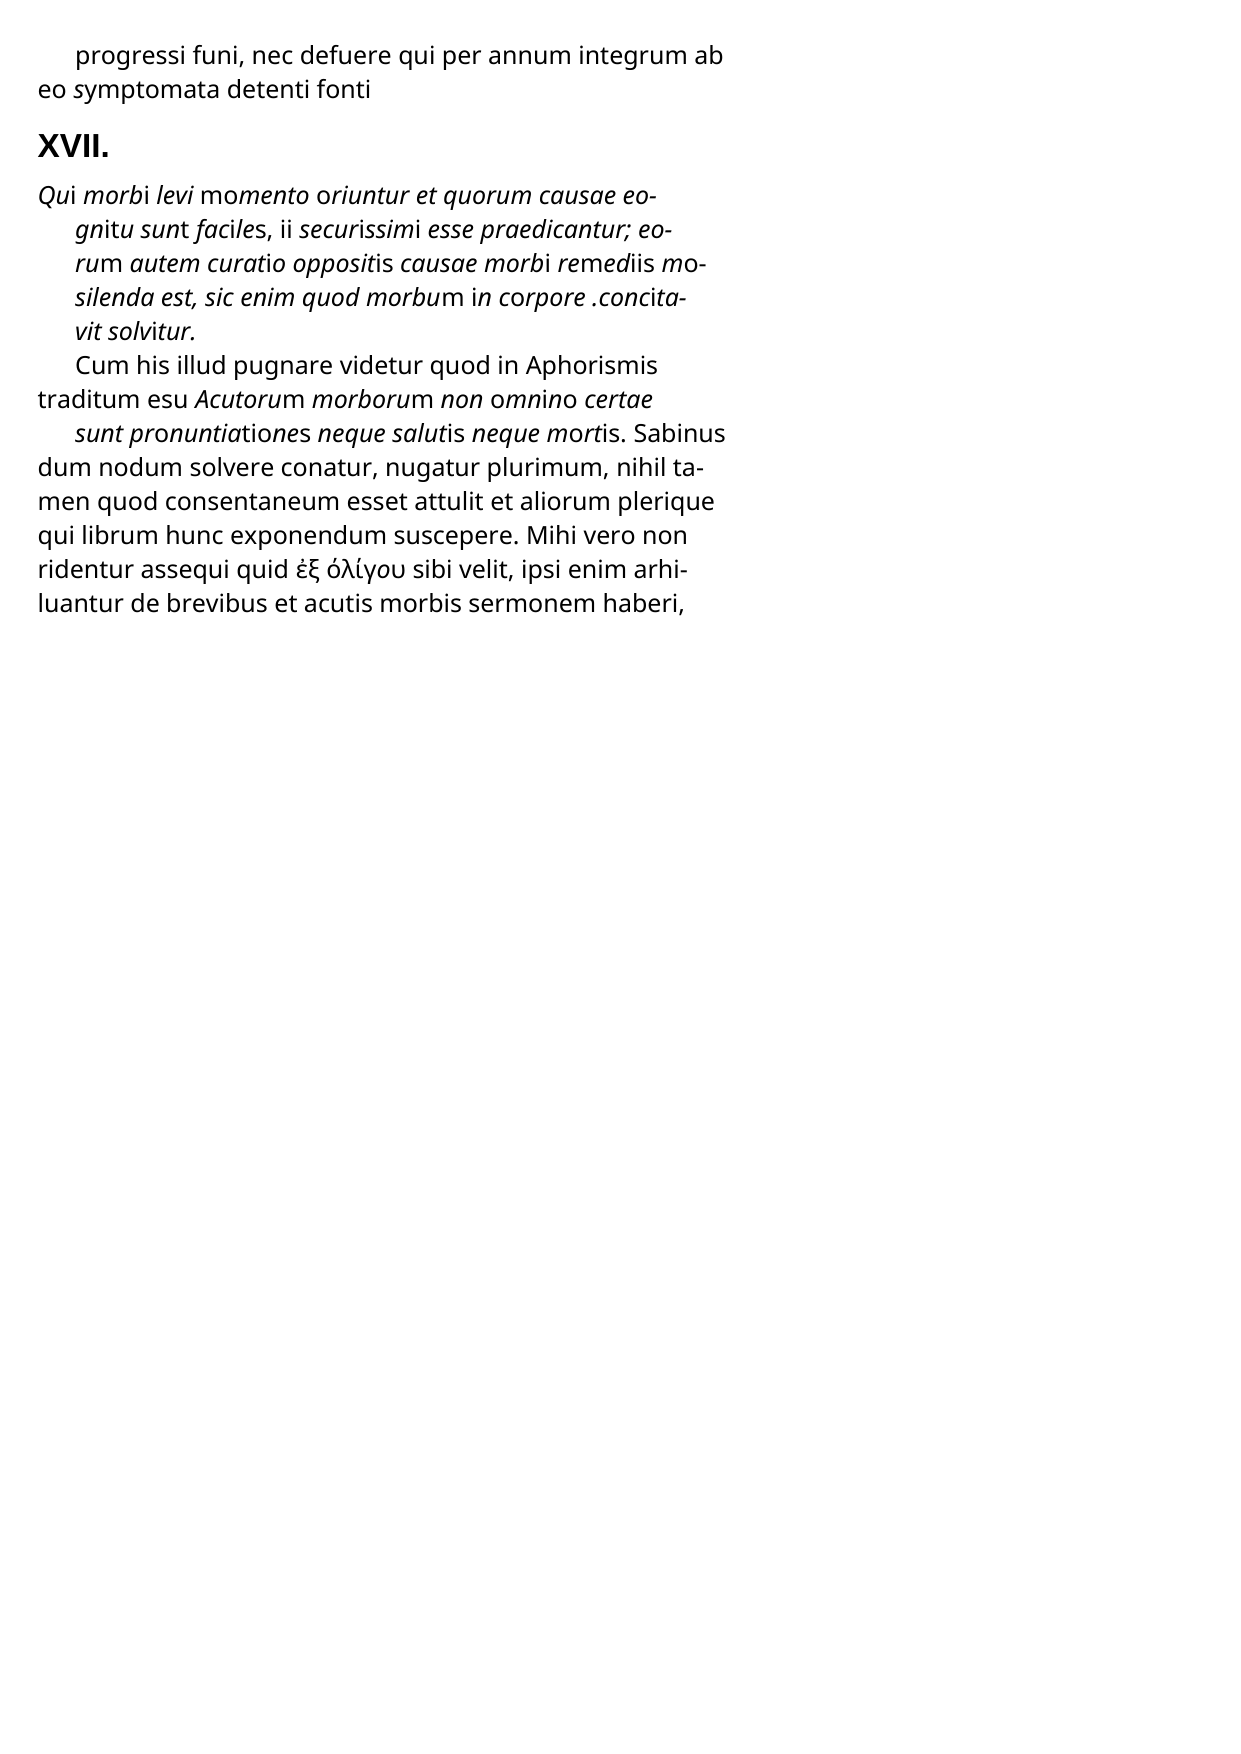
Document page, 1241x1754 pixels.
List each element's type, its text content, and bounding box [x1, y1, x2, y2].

text progressi funi, nec defuere qui per annum integrum ab eo symptomata detenti fonti [37, 37, 1203, 106]
text Qui morbi levi momento oriuntur et quorum causae eo- gnitu sunt faciles, ii securissimi esse praedicantur; eo- rum autem curatio oppositis causae morbi remediis mo- silenda est, sic enim quod morbum in corpore .concita- vit solvitur. [37, 177, 1203, 348]
subtitle XVII. [37, 126, 1203, 165]
text sunt pronuntiationes neque salutis neque mortis. Sabinus dum nodum solvere conatur, nugatur plurimum, nihil ta- men quod consentaneum esset attulit et aliorum plerique qui librum hunc exponendum suscepere. Mihi vero non ridentur assequi quid ἐξ όλίγου sibi velit, ipsi enim arhi- luantur de brevibus et acutis morbis sermonem haberi, [37, 416, 1203, 620]
text Cum his illud pugnare videtur quod in Aphorismis traditum esu Acutorum morborum non omnino certae [37, 348, 1203, 416]
